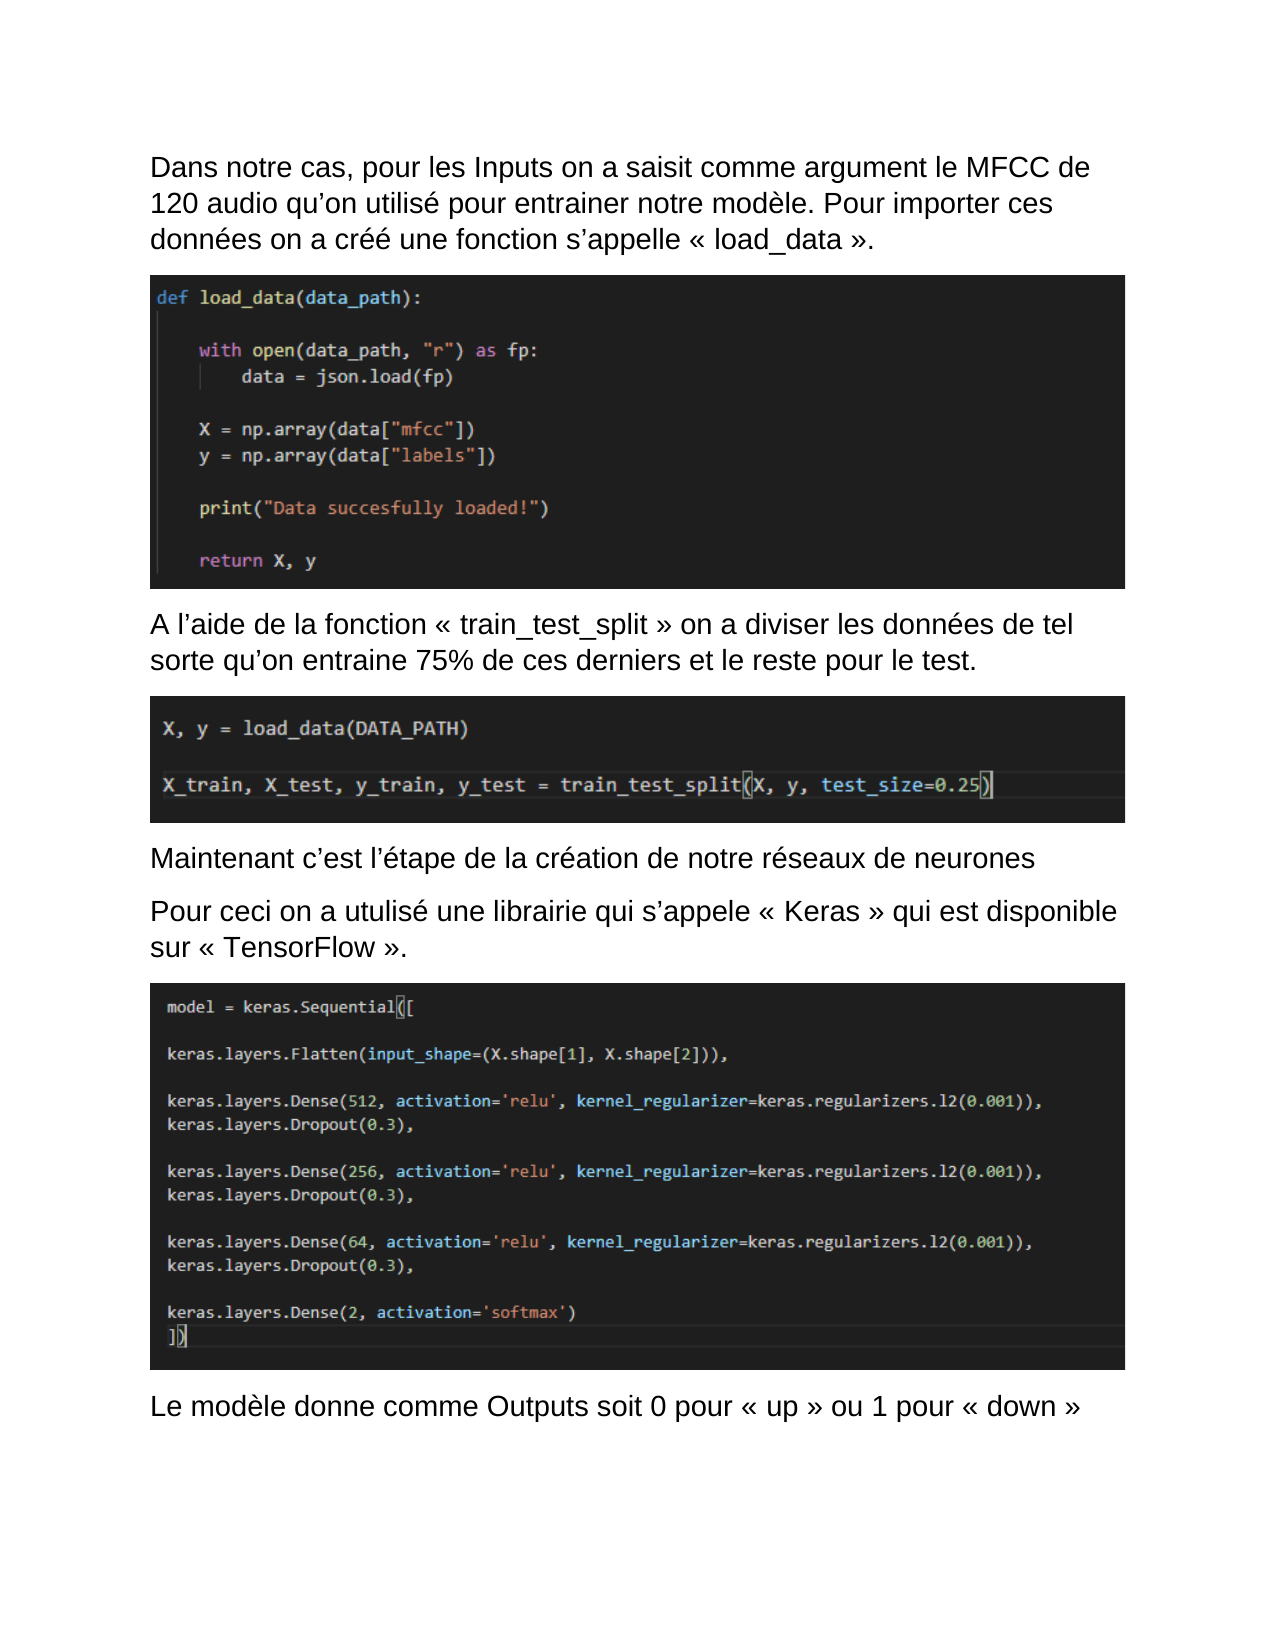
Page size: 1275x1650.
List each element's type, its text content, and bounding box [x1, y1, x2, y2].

picture [150, 275, 1125, 589]
text Maintenant c’est l’étape de la création de notre réseaux de neurones [150, 841, 1125, 875]
picture [150, 983, 1125, 1370]
text Pour ceci on a utulisé une librairie qui s’appele « Keras » qui est disponible sur « TensorFlow ». [150, 894, 1125, 964]
text Dans notre cas, pour les Inputs on a saisit comme argument le MFCC de 120 audio qu’on utilisé pour entrainer notre modèle. Pour importer ces données on a créé une fonction s’appelle « load_data ». [150, 150, 1125, 256]
text A l’aide de la fonction « train_test_split » on a diviser les données de tel sorte qu’on entraine 75% de ces derniers et le reste pour le test. [150, 607, 1125, 677]
text Le modèle donne comme Outputs soit 0 pour « up » ou 1 pour « down » [150, 1389, 1125, 1422]
picture [150, 696, 1125, 823]
